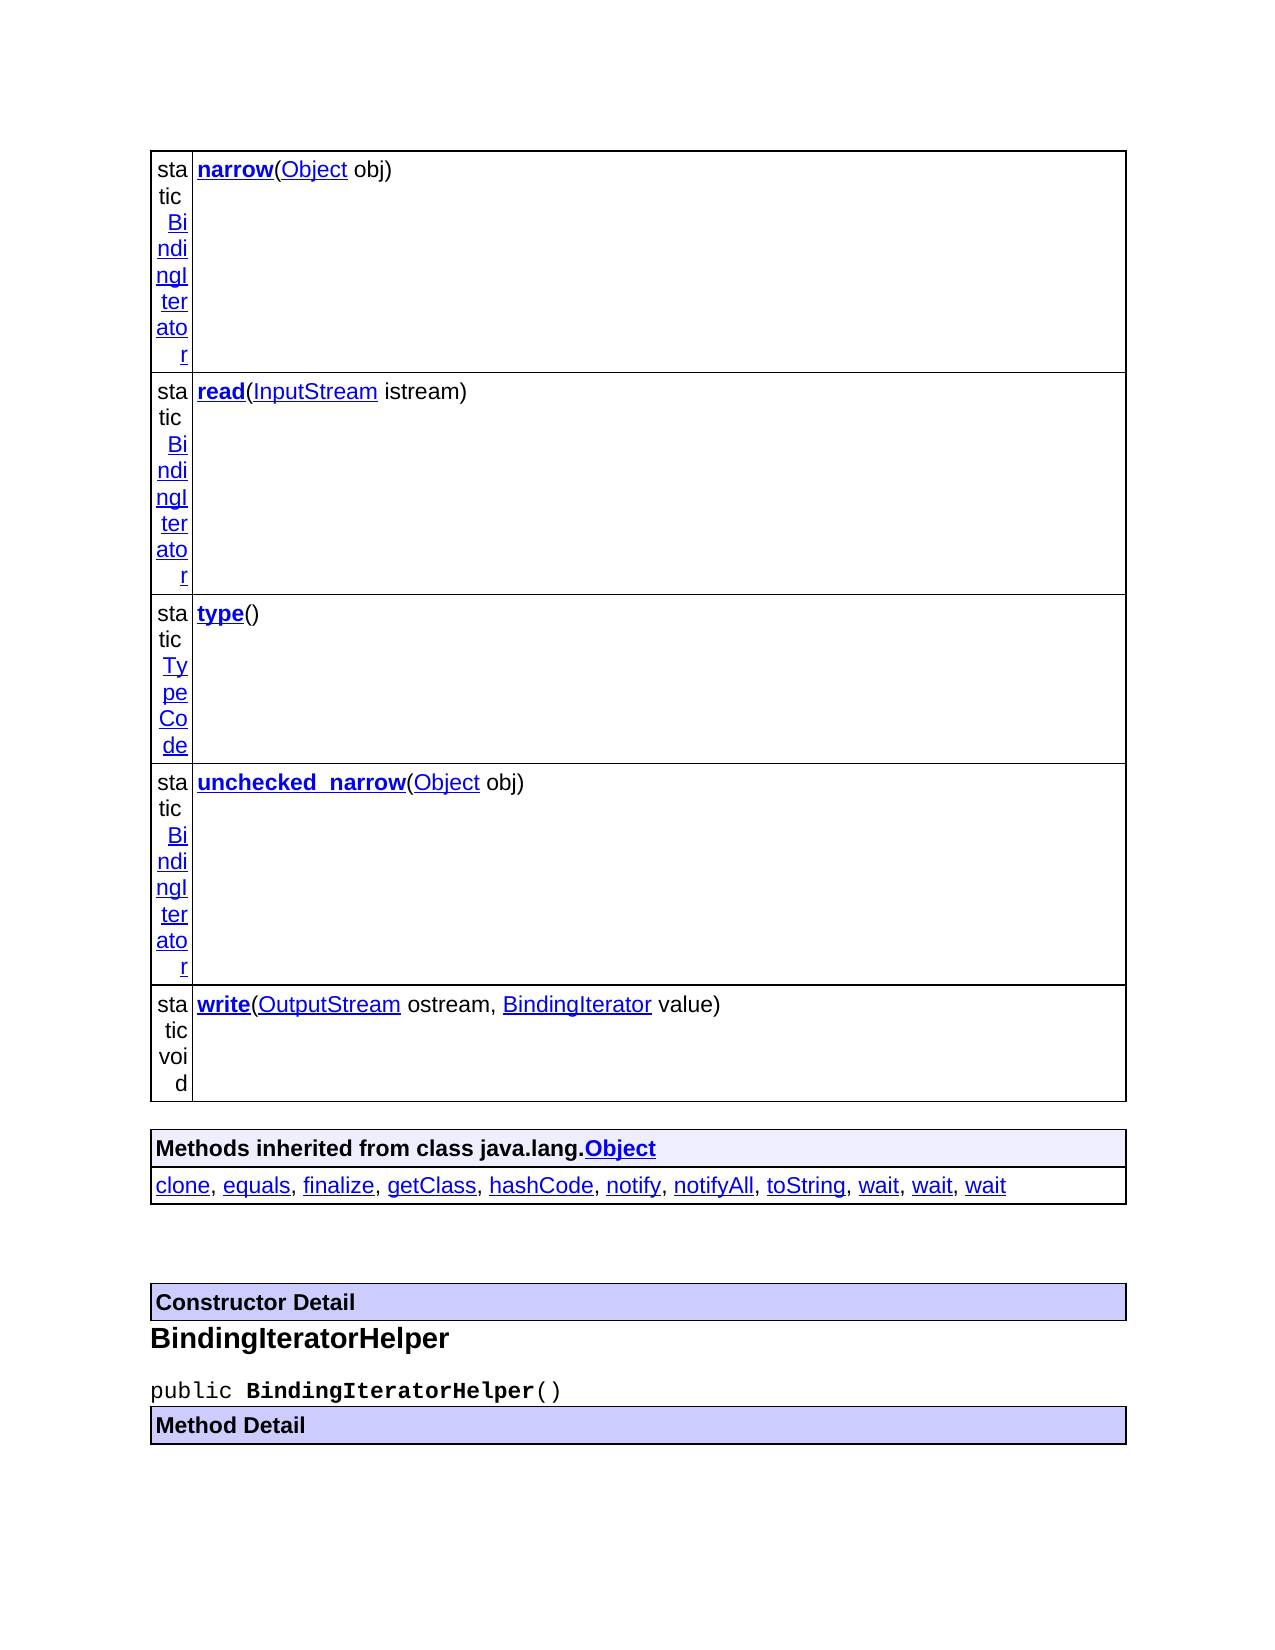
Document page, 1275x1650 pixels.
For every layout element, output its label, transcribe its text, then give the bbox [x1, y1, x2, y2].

table_cell read(InputStream istream) [193, 373, 1125, 593]
table_cell narrow(Object obj) [193, 152, 1125, 372]
table_header Method Detail [152, 1407, 1125, 1443]
table_cell unchecked_narrow(Object obj) [193, 764, 1125, 984]
table_header Methods inherited from class java.lang.Object [152, 1130, 1125, 1166]
table_cell type() [193, 595, 1125, 763]
table_cell static BindingIterator [152, 152, 192, 372]
subtitle BindingIteratorHelper [150, 1321, 1125, 1355]
table_header Constructor Detail [152, 1284, 1125, 1320]
table_cell static TypeCode [152, 595, 192, 763]
table_cell write(OutputStream ostream, BindingIterator value) [193, 986, 1125, 1101]
table_cell static BindingIterator [152, 373, 192, 593]
table_cell static BindingIterator [152, 764, 192, 984]
table_cell clone, equals, finalize, getClass, hashCode, notify, notifyAll, toString, wait, wait, wait [152, 1168, 1125, 1203]
table_cell static void [152, 986, 192, 1101]
text public BindingIteratorHelper() [150, 1380, 1125, 1406]
